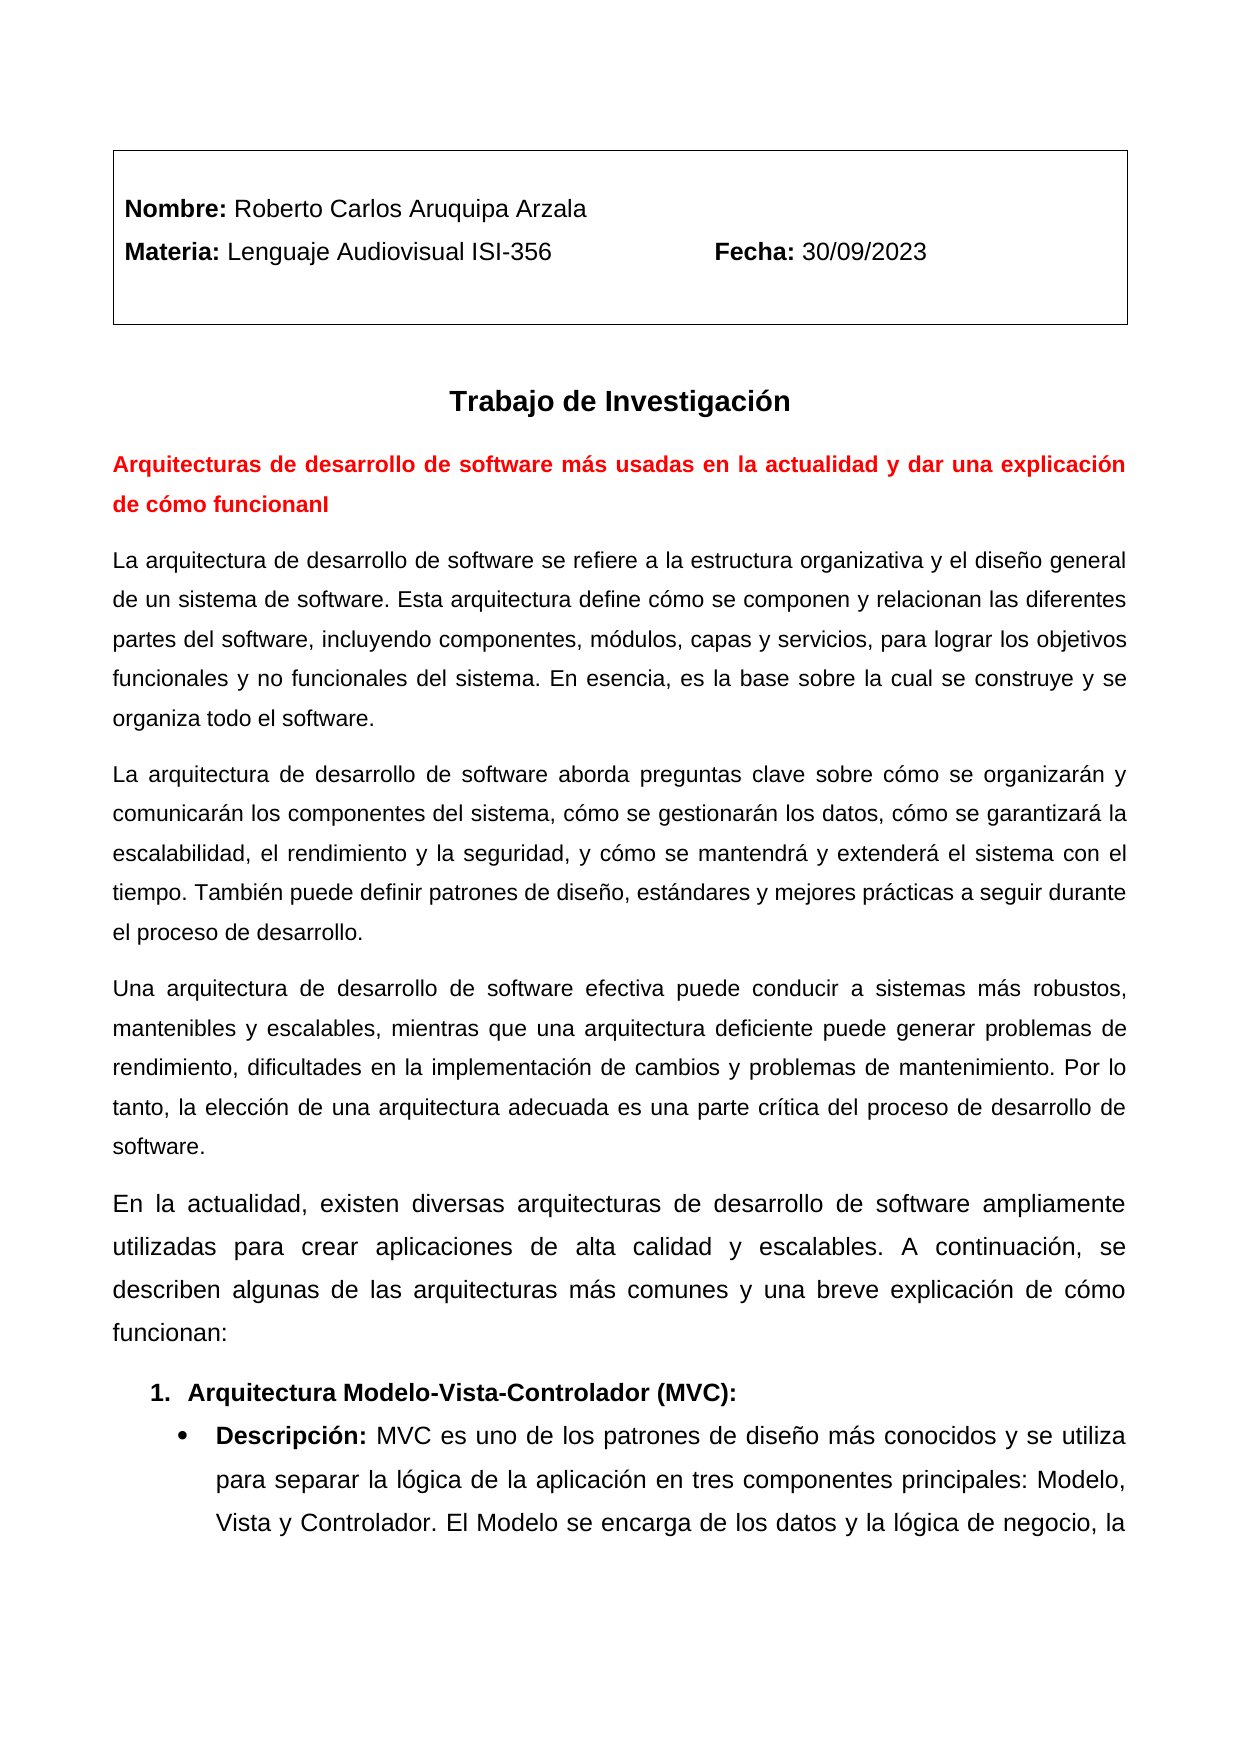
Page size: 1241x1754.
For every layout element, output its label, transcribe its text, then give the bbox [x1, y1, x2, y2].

text En la actualidad, existen diversas arquitecturas de desarrollo de software ampliamente utilizadas para crear aplicaciones de alta calidad y escalables. A continuación, se describen algunas de las arquitecturas más comunes y una breve explicación de cómo funcionan: [112, 1189, 1128, 1347]
text Trabajo de Investigación [112, 384, 1128, 418]
text La arquitectura de desarrollo de software se refiere a la estructura organizativa y el diseño general de un sistema de software. Esta arquitectura define cómo se componen y relacionan las diferentes partes del software, incluyendo componentes, módulos, capas y servicios, para lograr los objetivos funcionales y no funcionales del sistema. En esencia, es la base sobre la cual se construye y se organiza todo el software. [112, 547, 1128, 731]
text La arquitectura de desarrollo de software aborda preguntas clave sobre cómo se organizarán y comunicarán los componentes del sistema, cómo se gestionarán los datos, cómo se garantizará la escalabilidad, el rendimiento y la seguridad, y cómo se mantendrá y extenderá el sistema con el tiempo. También puede definir patrones de diseño, estándares y mejores prácticas a seguir durante el proceso de desarrollo. [112, 761, 1128, 945]
text Arquitecturas de desarrollo de software más usadas en la actualidad y dar una explicación de cómo funcionanI [112, 451, 1128, 517]
table_header Nombre: Roberto Carlos Aruquipa Arzala Materia: Lenguaje Audiovisual ISI-356 Fecha: 30/09/2023 [114, 151, 1127, 323]
list Arquitectura Modelo-Vista-Controlador (MVC): [150, 1378, 1128, 1407]
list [178, 1421, 1128, 1536]
text Una arquitectura de desarrollo de software efectiva puede conducir a sistemas más robustos, mantenibles y escalables, mientras que una arquitectura deficiente puede generar problemas de rendimiento, dificultades en la implementación de cambios y problemas de mantenimiento. Por lo tanto, la elección de una arquitectura adecuada es una parte crítica del proceso de desarrollo de software. [112, 975, 1128, 1159]
